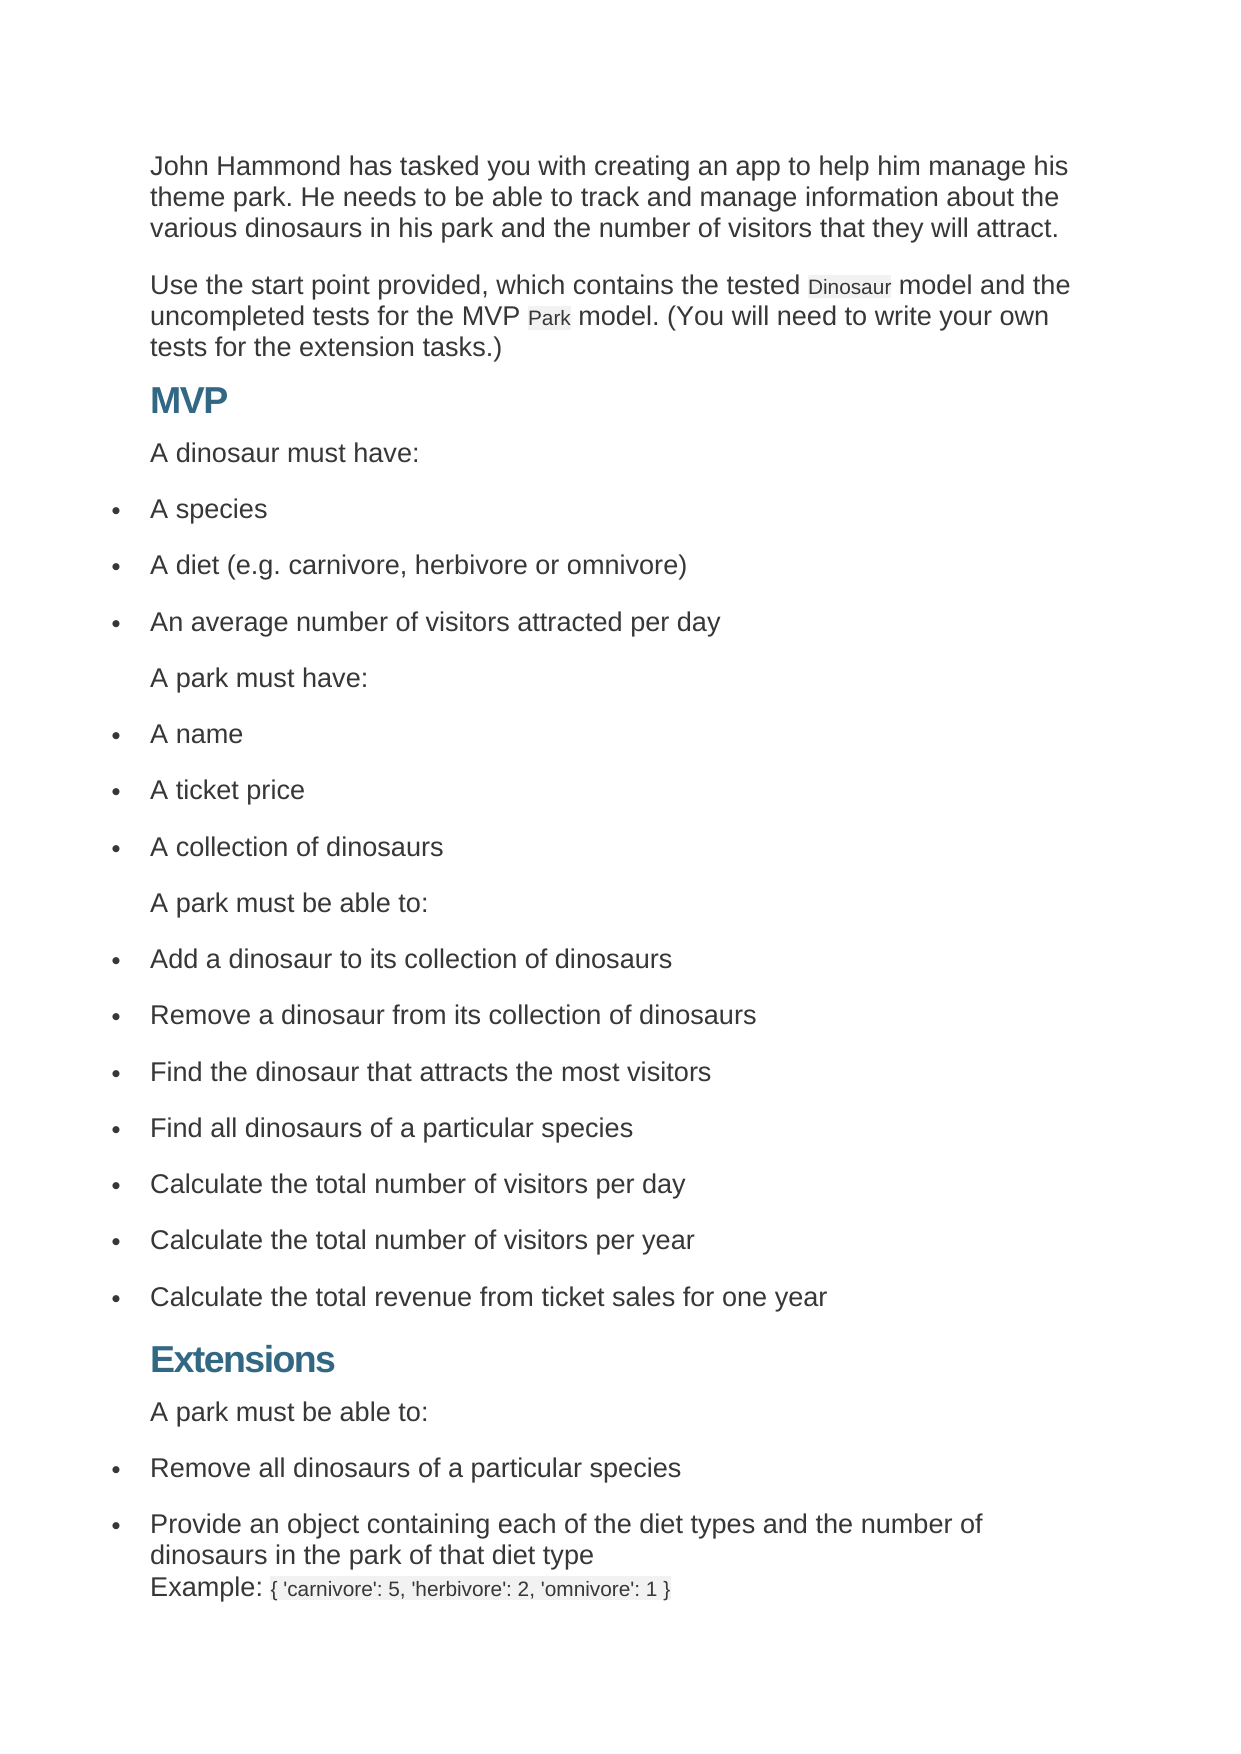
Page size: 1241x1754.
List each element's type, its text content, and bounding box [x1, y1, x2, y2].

list A collection of dinosaurs [112, 831, 1090, 862]
list An average number of visitors attracted per day [112, 606, 1090, 637]
list A ticket price [112, 774, 1090, 806]
list Find the dinosaur that attracts the most visitors [112, 1056, 1090, 1087]
text John Hammond has tasked you with creating an app to help him manage his theme park. He needs to be able to track and manage information about the various dinosaurs in his park and the number of visitors that they will attract. [150, 150, 1090, 244]
list Calculate the total number of visitors per day [112, 1168, 1090, 1199]
list Add a dinosaur to its collection of dinosaurs [112, 943, 1090, 974]
text A dinosaur must have: [150, 437, 1090, 468]
list Remove a dinosaur from its collection of dinosaurs [112, 999, 1090, 1031]
list Calculate the total revenue from ticket sales for one year [112, 1281, 1090, 1312]
text A park must be able to: [150, 887, 1090, 918]
subtitle MVP [150, 378, 1090, 421]
list A name [112, 718, 1090, 749]
list A species [112, 493, 1090, 524]
list Provide an object containing each of the diet types and the number of dinosaurs in the park of that diet type Example: { 'carnivore': 5, 'herbivore': 2, 'omnivore': 1 } [112, 1508, 1090, 1602]
list A diet (e.g. carnivore, herbivore or omnivore) [112, 549, 1090, 581]
list Remove all dinosaurs of a particular species [112, 1452, 1090, 1483]
list Calculate the total number of visitors per year [112, 1224, 1090, 1256]
text A park must be able to: [150, 1396, 1090, 1427]
list Find all dinosaurs of a particular species [112, 1112, 1090, 1143]
subtitle Extensions [150, 1337, 1090, 1380]
text Use the start point provided, which contains the tested Dinosaur model and the uncompleted tests for the MVP Park model. (You will need to write your own tests for the extension tasks.) [150, 269, 1090, 362]
text A park must have: [150, 662, 1090, 693]
